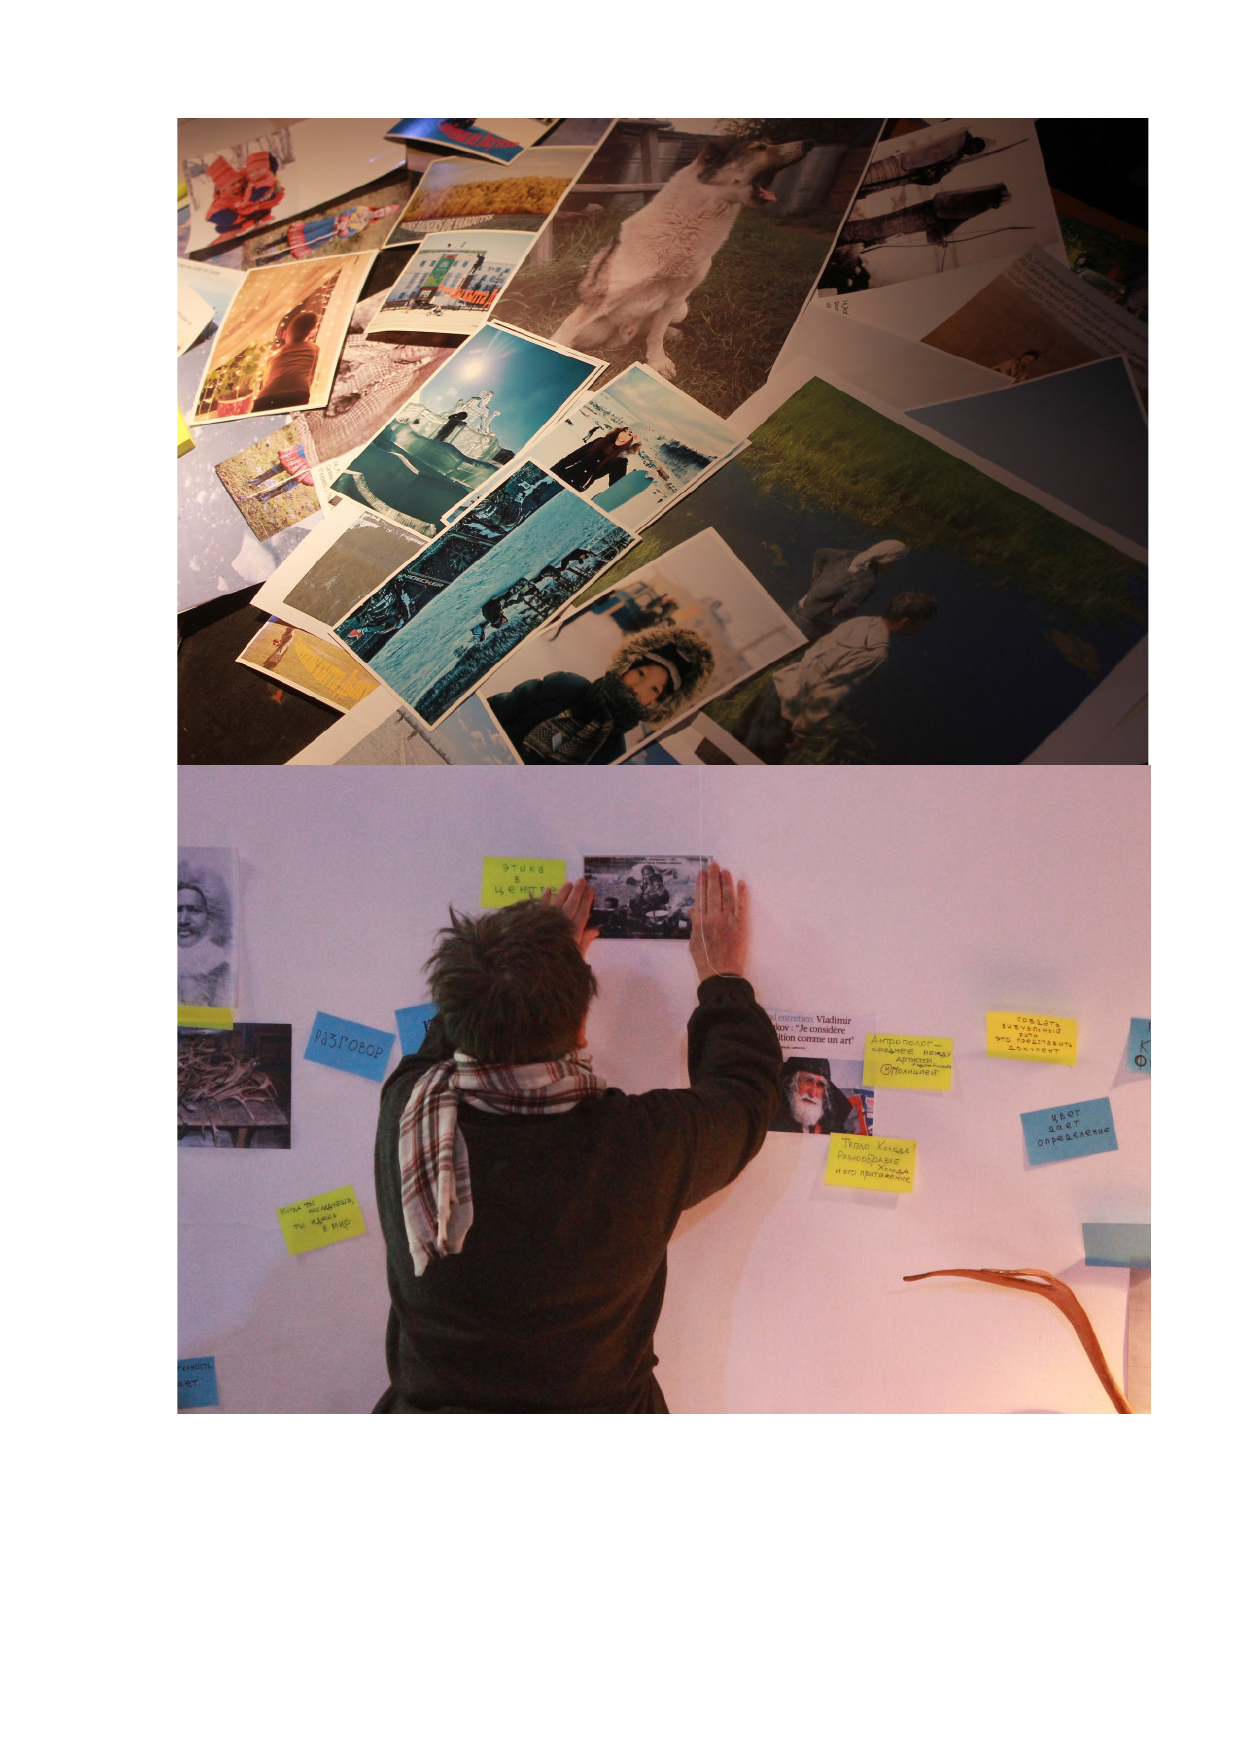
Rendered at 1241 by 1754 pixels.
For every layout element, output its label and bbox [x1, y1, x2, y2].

picture [177, 118, 1151, 1414]
